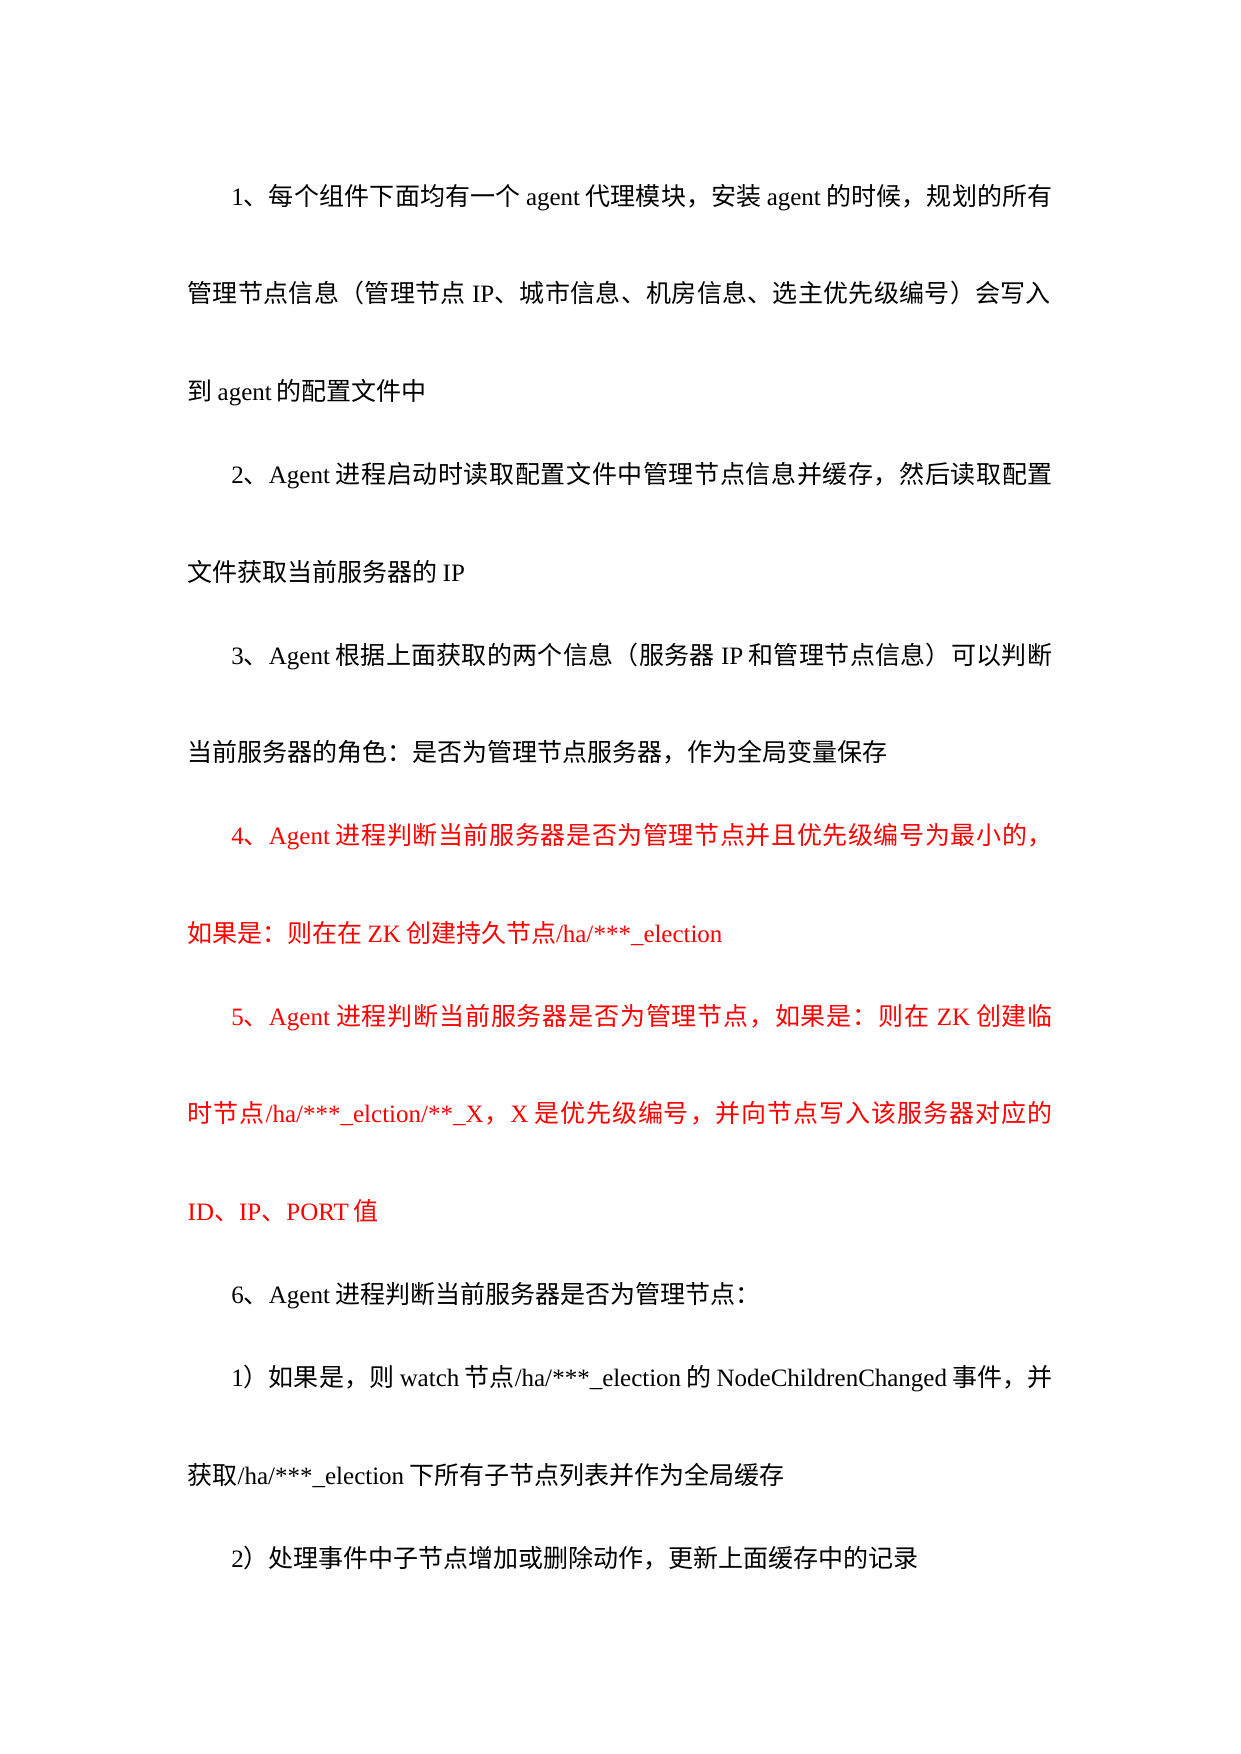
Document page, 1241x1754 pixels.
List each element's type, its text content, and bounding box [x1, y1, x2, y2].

list Agent进程判断当前服务器是否为管理节点： [187, 1260, 1053, 1325]
list 处理事件中子节点增加或删除动作，更新上面缓存中的记录 [187, 1524, 1053, 1589]
list Agent进程启动时读取配置文件中管理节点信息并缓存，然后读取配置文件获取当前服务器的IP [187, 440, 1053, 603]
list Agent进程判断当前服务器是否为管理节点，如果是：则在ZK创建临时节点/ha/***_elction/**_X，X是优先级编号，并向节点写入该服务器对应的ID、IP、PORT值 [187, 982, 1053, 1242]
list 每个组件下面均有一个agent代理模块，安装agent的时候，规划的所有管理节点信息（管理节点IP、城市信息、机房信息、选主优先级编号）会写入到agent的配置文件中 [187, 162, 1053, 422]
list 如果是，则watch节点/ha/***_election的NodeChildrenChanged事件，并获取/ha/***_election下所有子节点列表并作为全局缓存 [187, 1343, 1053, 1506]
list Agent根据上面获取的两个信息（服务器IP和管理节点信息）可以判断当前服务器的角色：是否为管理节点服务器，作为全局变量保存 [187, 621, 1053, 783]
list Agent进程判断当前服务器是否为管理节点并且优先级编号为最小的，如果是：则在在ZK创建持久节点/ha/***_election [187, 801, 1053, 964]
